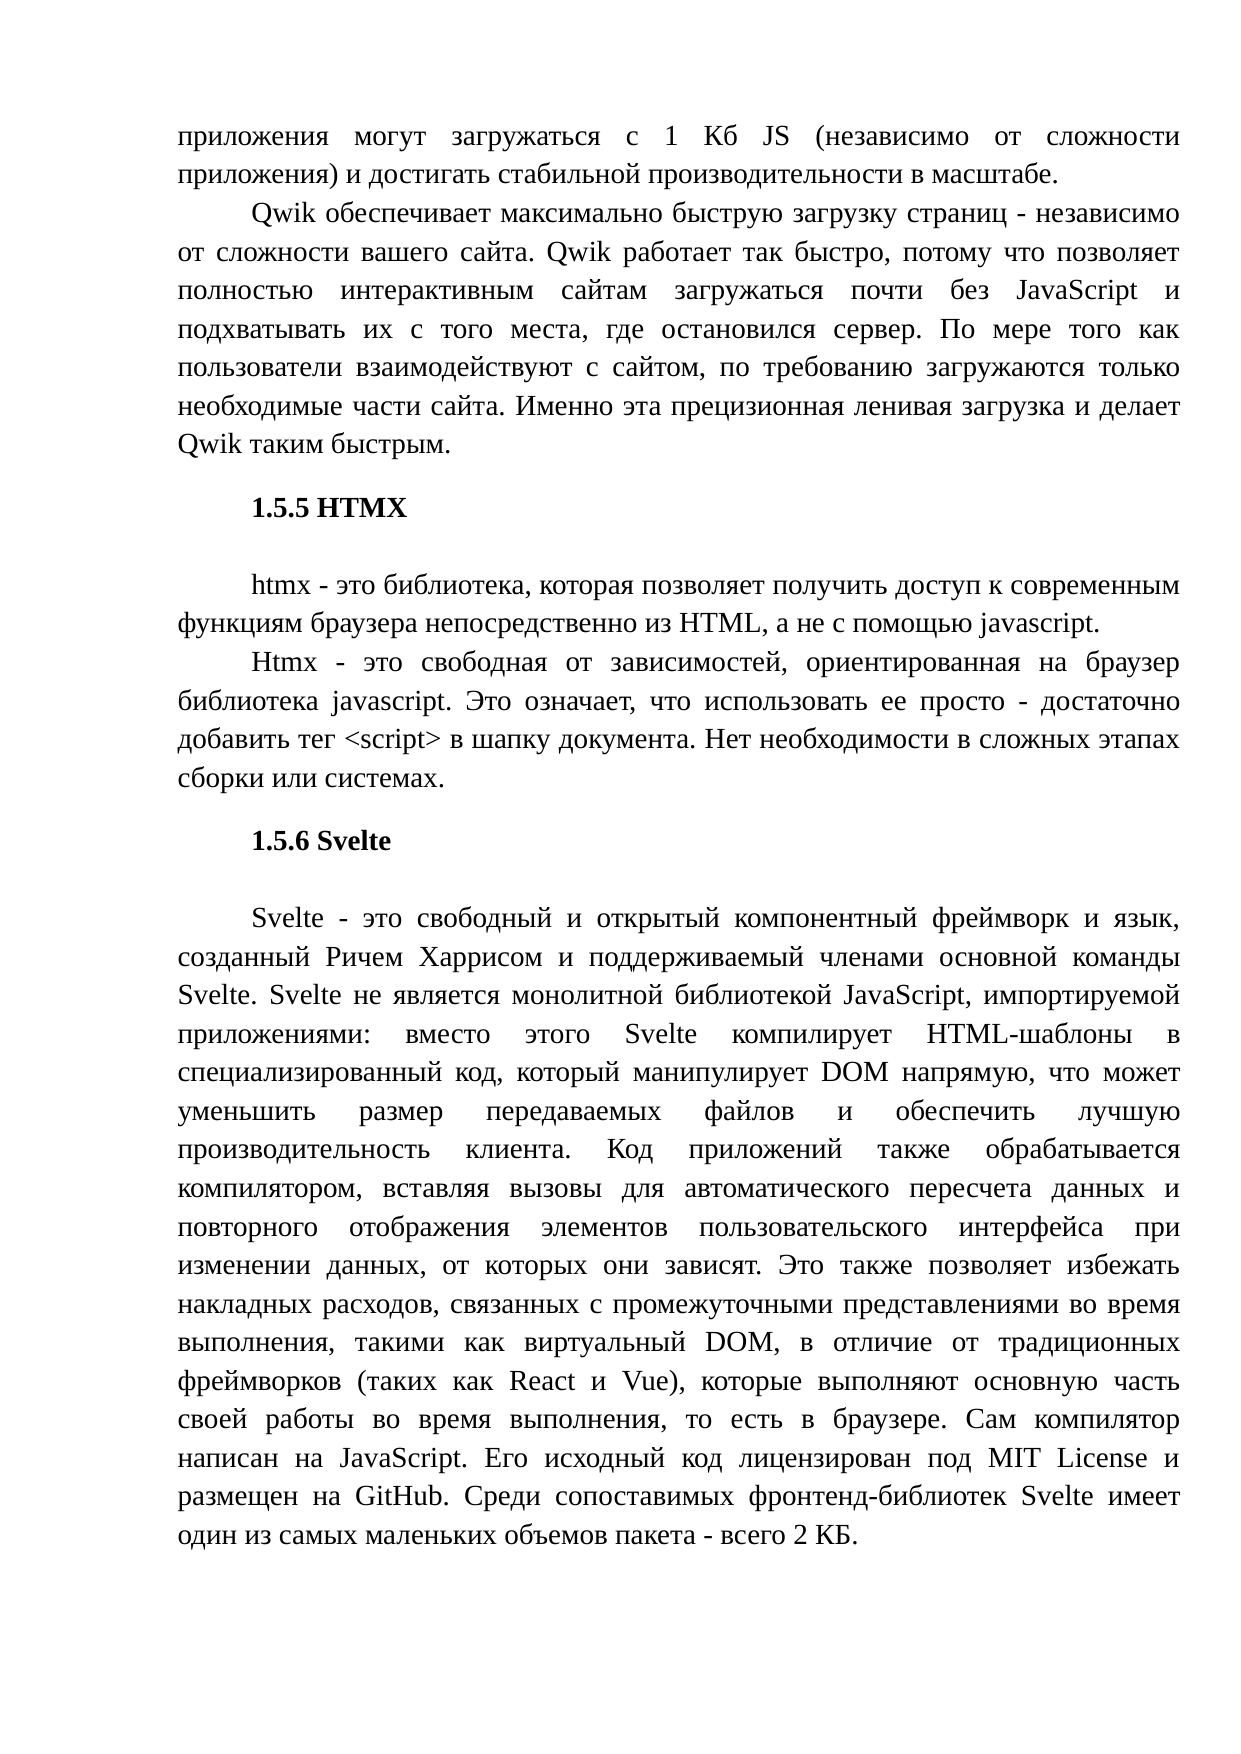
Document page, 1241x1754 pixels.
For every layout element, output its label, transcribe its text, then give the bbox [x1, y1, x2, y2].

list htmx - это библиотека, которая позволяет получить доступ к современным функциям браузера непосредственно из HTML, а не с помощью javascript. [177, 567, 1181, 639]
list Svelte - это свободный и открытый компонентный фреймворк и язык, созданный Ричем Харрисом и поддерживаемый членами основной команды Svelte. Svelte не является монолитной библиотекой JavaScript, импортируемой приложениями: вместо этого Svelte компилирует HTML-шаблоны в специализированный код, который манипулирует DOM напрямую, что может уменьшить размер передаваемых файлов и обеспечить лучшую производительность клиента. Код приложений также обрабатывается компилятором, вставляя вызовы для автоматического пересчета данных и повторного отображения элементов пользовательского интерфейса при изменении данных, от которых они зависят. Это также позволяет избежать накладных расходов, связанных с промежуточными представлениями во время выполнения, такими как виртуальный DOM, в отличие от традиционных фреймворков (таких как React и Vue), которые выполняют основную часть своей работы во время выполнения, то есть в браузере. Сам компилятор написан на JavaScript. Его исходный код лицензирован под MIT License и размещен на GitHub. Среди сопоставимых фронтенд-библиотек Svelte имеет один из самых маленьких объемов пакета - всего 2 КБ. [177, 900, 1181, 1551]
subtitle 1.5.5 HTMX [251, 490, 1181, 523]
subtitle 1.5.6 Svelte [251, 823, 1181, 857]
text Htmx - это свободная от зависимостей, ориентированная на браузер библиотека javascript. Это означает, что использовать ее просто - достаточно добавить тег <script> в шапку документа. Нет необходимости в сложных этапах сборки или системах. [177, 644, 1181, 793]
list Qwik обеспечивает максимально быструю загрузку страниц - независимо от сложности вашего сайта. Qwik работает так быстро, потому что позволяет полностью интерактивным сайтам загружаться почти без JavaScript и подхватывать их с того места, где остановился сервер. По мере того как пользователи взаимодействуют с сайтом, по требованию загружаются только необходимые части сайта. Именно эта прецизионная ленивая загрузка и делает Qwik таким быстрым. [177, 195, 1181, 460]
